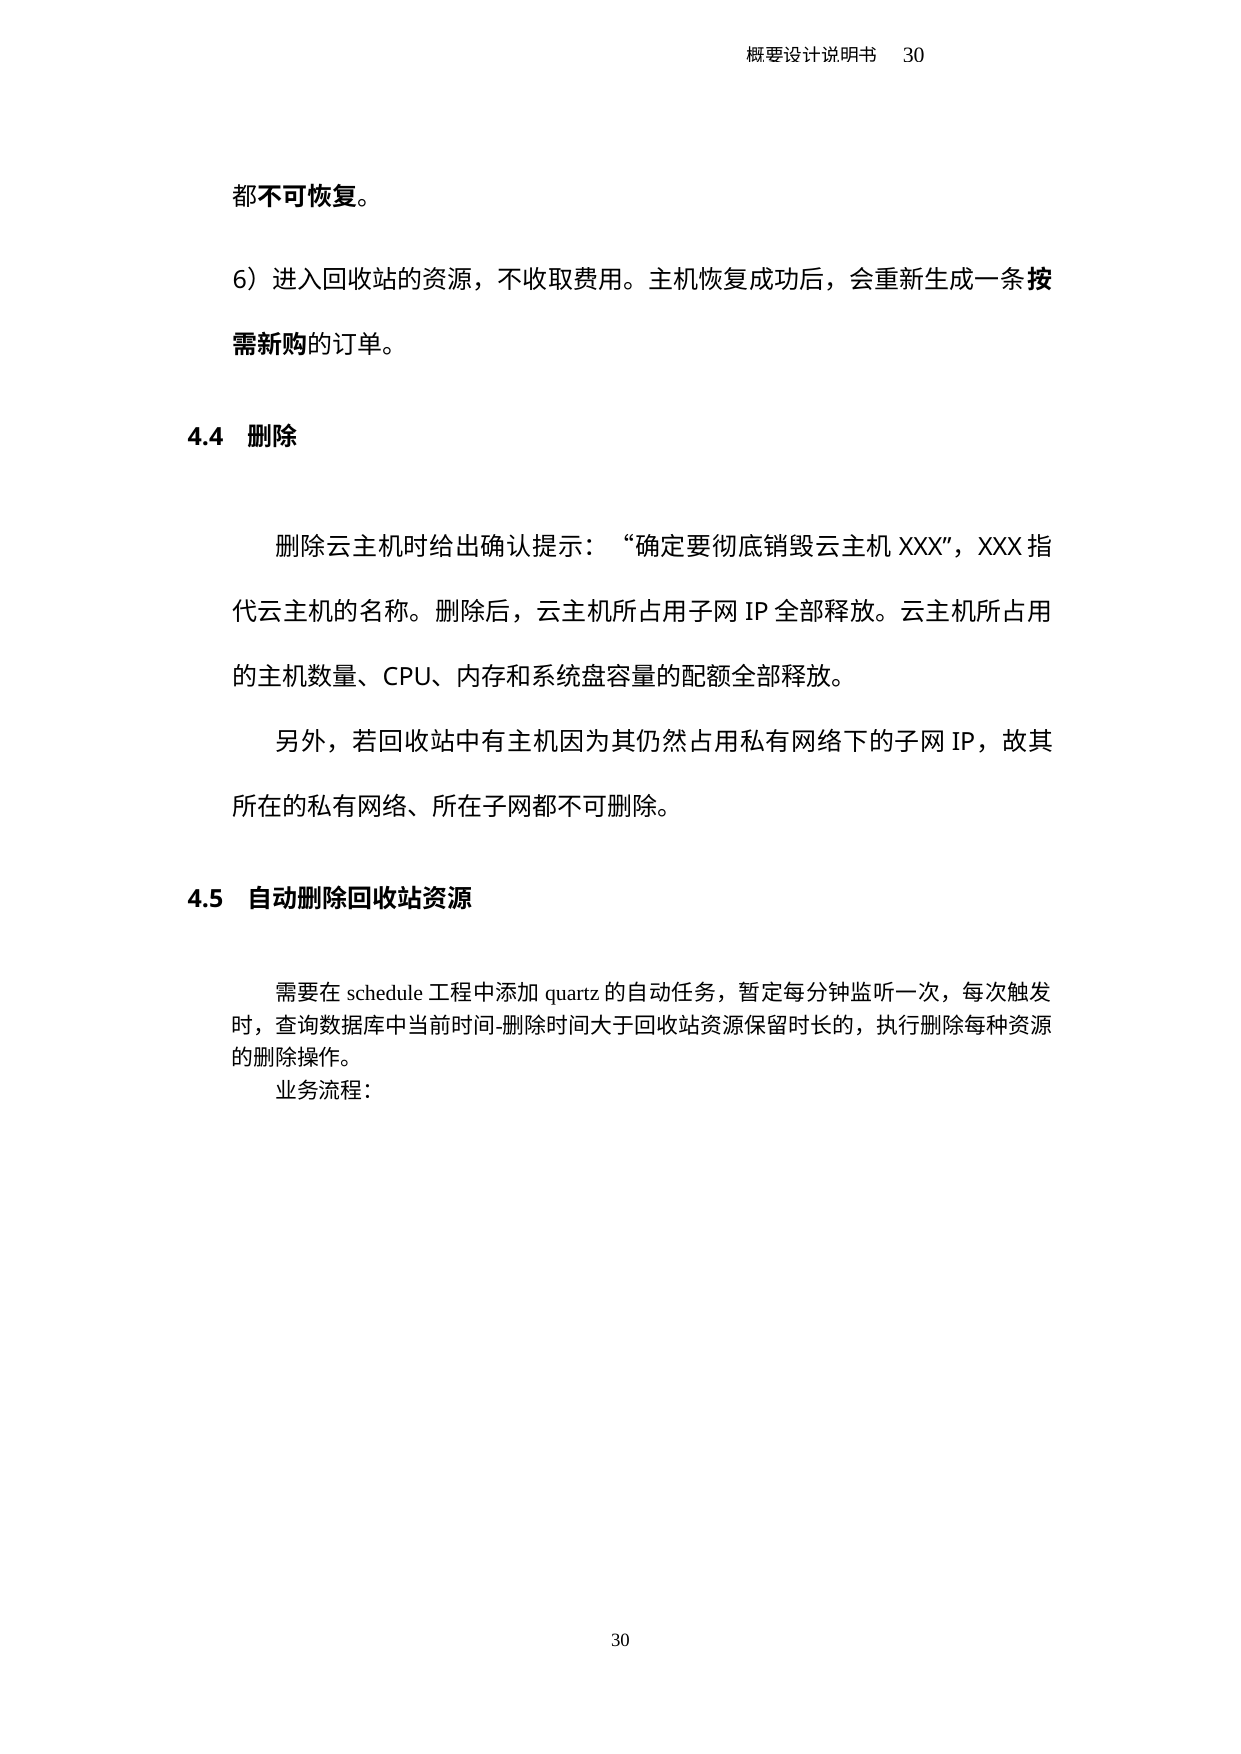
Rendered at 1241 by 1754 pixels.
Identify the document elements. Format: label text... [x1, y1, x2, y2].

list 另外，若回收站中有主机因为其仍然占用私有网络下的子网IP，故其所在的私有网络、所在子网都不可删除。 [232, 707, 1053, 837]
subtitle 自动删除回收站资源 [187, 864, 1053, 929]
list 删除云主机时给出确认提示：“确定要彻底销毁云主机XXX”，XXX指代云主机的名称。删除后，云主机所占用子网IP全部释放。云主机所占用的主机数量、CPU、内存和系统盘容量的配额全部释放。 [232, 512, 1053, 707]
list 6）进入回收站的资源，不收取费用。主机恢复成功后，会重新生成一条按需新购的订单。 [232, 245, 1053, 375]
text 需要在schedule工程中添加quartz的自动任务，暂定每分钟监听一次，每次触发时，查询数据库中当前时间-删除时间大于回收站资源保留时长的，执行删除每种资源的删除操作。 [231, 975, 1053, 1072]
subtitle 删除 [187, 402, 1053, 467]
text 业务流程： [231, 1072, 1053, 1105]
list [232, 162, 1053, 227]
